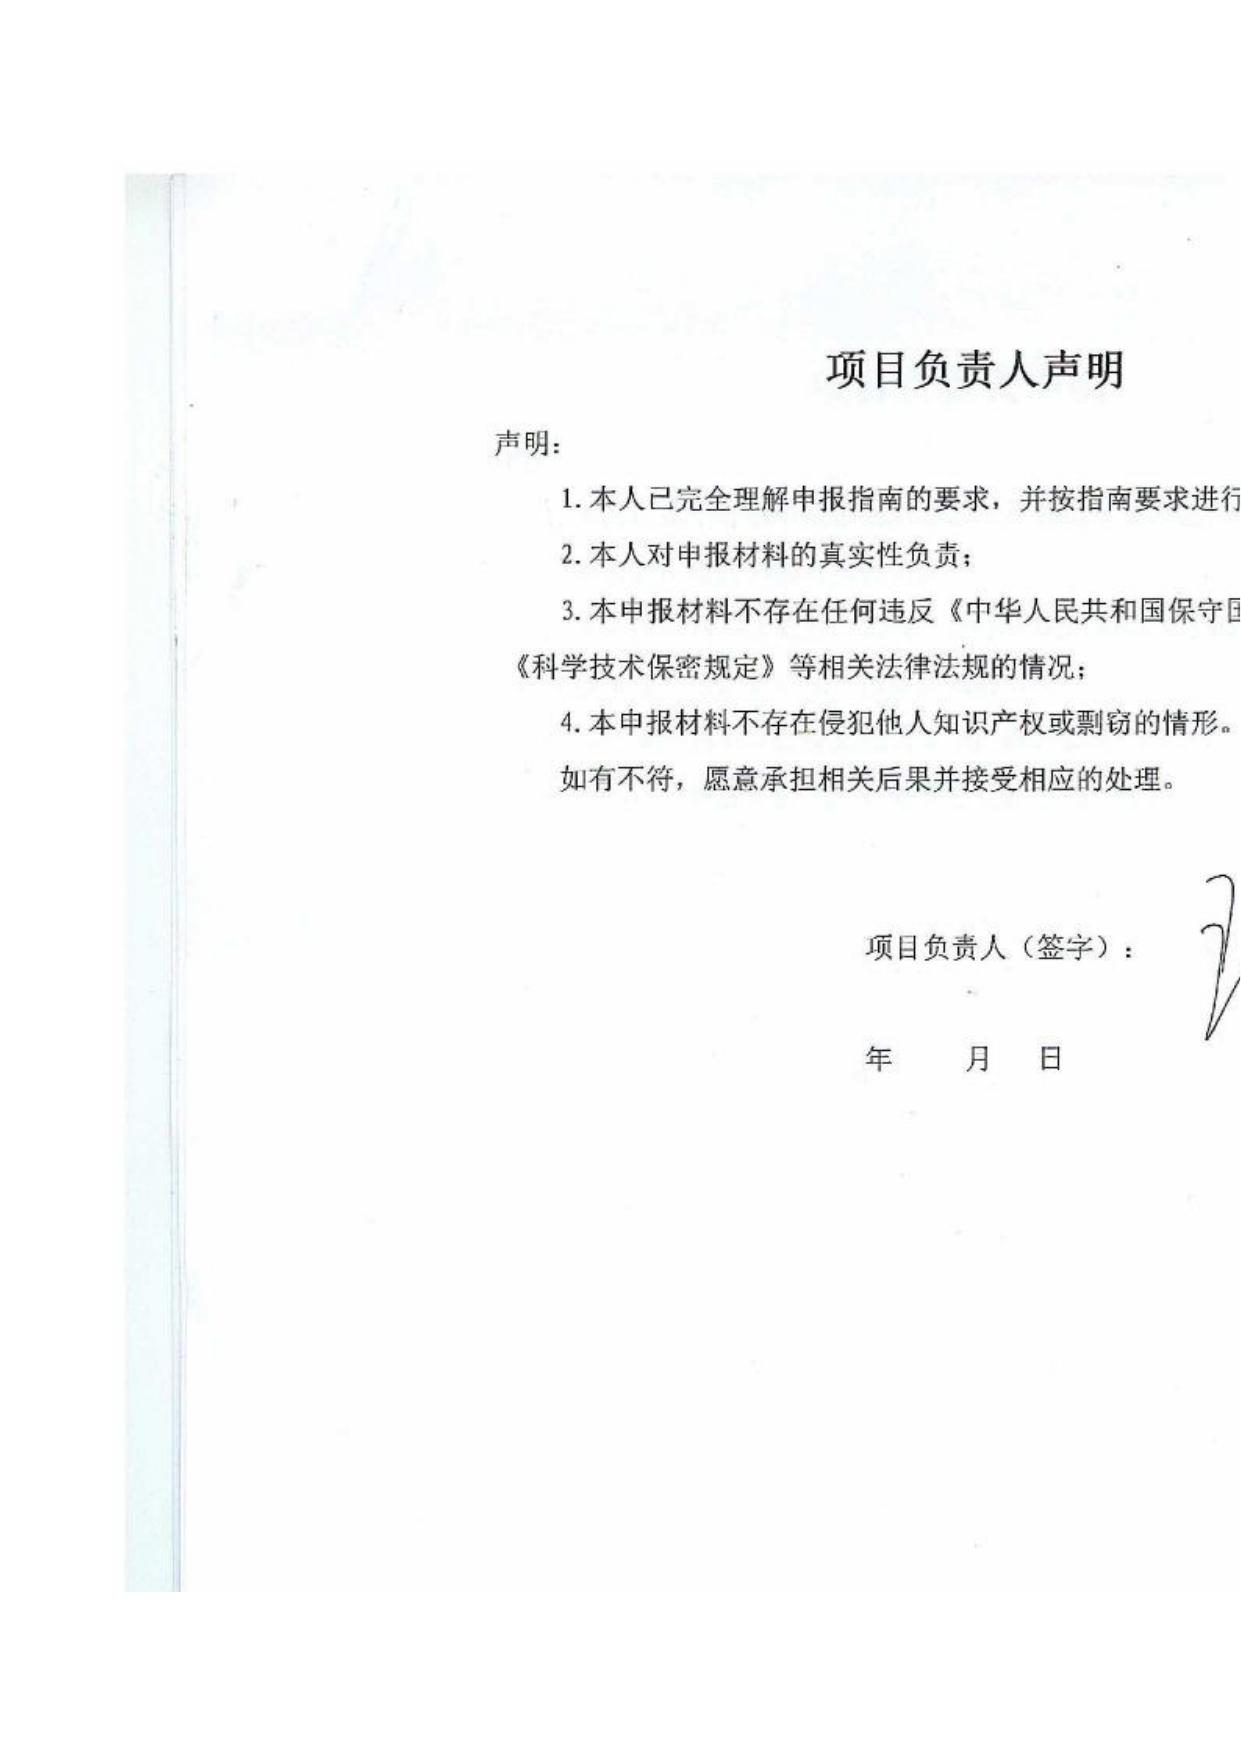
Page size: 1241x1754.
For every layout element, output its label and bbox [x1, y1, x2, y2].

picture [112, 162, 1241, 1592]
